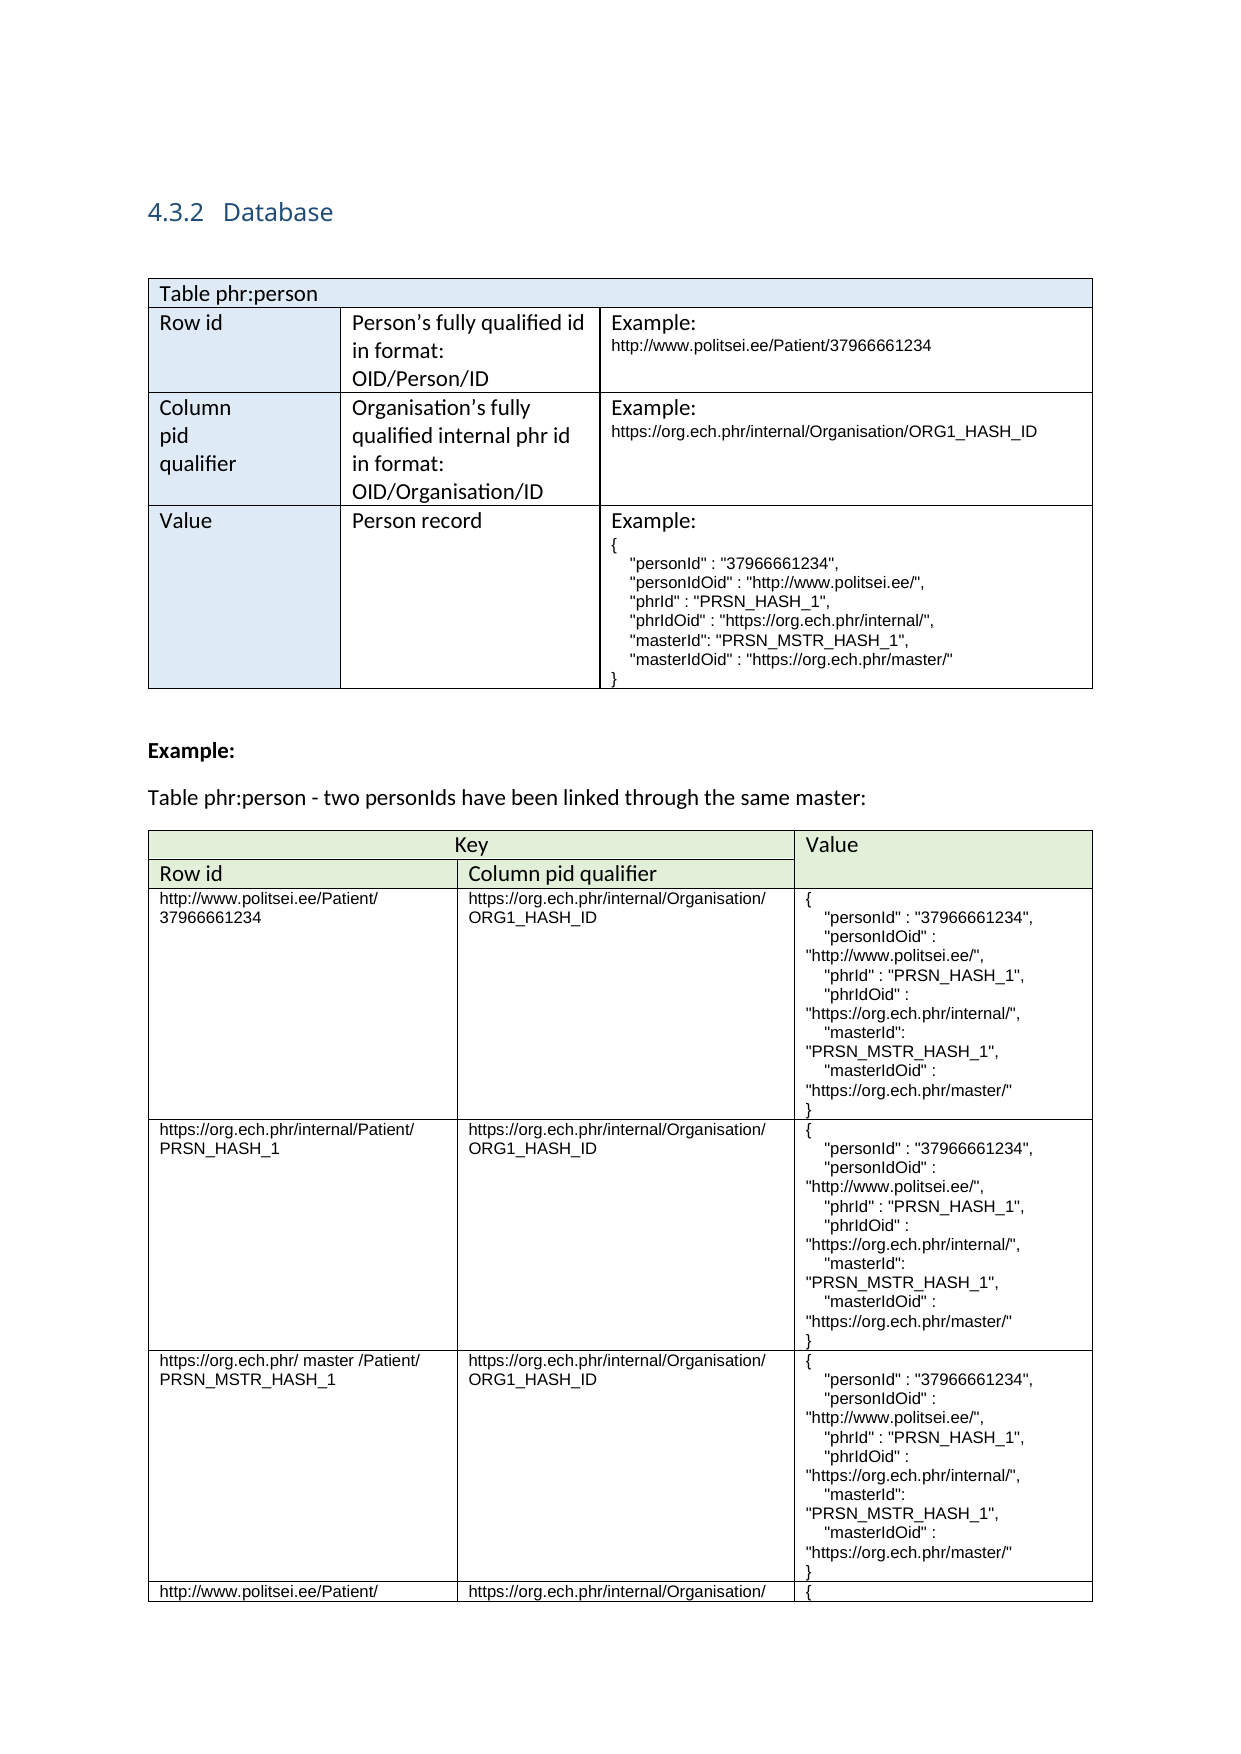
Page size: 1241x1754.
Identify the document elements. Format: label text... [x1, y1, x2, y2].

table_cell { "personId" : "37966661234", "personIdOid" : "http://www.politsei.ee/", "phrId" : "PRSN_HASH_1", "phrIdOid" : "https://org.ech.phr/internal/", "masterId": "PRSN_MSTR_HASH_1", "masterIdOid" : "https://org.ech.phr/master/" } [795, 889, 1092, 1119]
table_cell https://org.ech.phr/internal/Organisation/ORG1_HASH_ID [458, 889, 794, 1119]
text Example: [148, 736, 1093, 764]
table_cell http://www.politsei.ee/Patient/37966661234 [149, 889, 457, 1119]
table_cell Example: http://www.politsei.ee/Patient/37966661234 [601, 308, 1092, 392]
table_cell Column pid qualifier [149, 393, 340, 505]
table_cell Person’s fully qualified id in format: OID/Person/ID [341, 308, 599, 392]
table_cell Column pid qualifier [458, 860, 794, 888]
table_cell https://org.ech.phr/internal/Patient/ PRSN_HASH_1 [149, 1120, 457, 1350]
table_cell Example: { "personId" : "37966661234", "personIdOid" : "http://www.politsei.ee/", "phrId" : "PRSN_HASH_1", "phrIdOid" : "https://org.ech.phr/internal/", "masterId": "PRSN_MSTR_HASH_1", "masterIdOid" : "https://org.ech.phr/master/" } [601, 506, 1092, 688]
table_cell https://org.ech.phr/internal/Organisation/ORG1_HASH_ID [458, 1120, 794, 1350]
table_cell Person record [341, 506, 599, 688]
table_cell Example: https://org.ech.phr/internal/Organisation/ORG1_HASH_ID [601, 393, 1092, 505]
table_cell { "personId" : "37966661234", "personIdOid" : "http://www.politsei.ee/", "phrId" : "PRSN_HASH_1", "phrIdOid" : "https://org.ech.phr/internal/", "masterId": "PRSN_MSTR_HASH_1", "masterIdOid" : "https://org.ech.phr/master/" } [795, 1120, 1092, 1350]
table_cell Organisation’s fully qualified internal phr id in format: OID/Organisation/ID [341, 393, 599, 505]
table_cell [149, 1582, 457, 1601]
table_cell { "personId" : "37966661234", "personIdOid" : "http://www.politsei.ee/", "phrId" : "PRSN_HASH_1", "phrIdOid" : "https://org.ech.phr/internal/", "masterId": "PRSN_MSTR_HASH_1", "masterIdOid" : "https://org.ech.phr/master/" } [795, 1351, 1092, 1581]
table_header Key [149, 831, 794, 858]
table_header Value [795, 831, 1092, 888]
subtitle Database [148, 194, 1093, 228]
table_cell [458, 1582, 794, 1601]
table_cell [795, 1582, 1092, 1601]
text Table phr:person - two personIds have been linked through the same master: [148, 783, 1093, 811]
table_header Table phr:person [149, 279, 1092, 307]
table_cell https://org.ech.phr/ master /Patient/ PRSN_MSTR_HASH_1 [149, 1351, 457, 1581]
table_cell Row id [149, 308, 340, 392]
table_cell Value [149, 506, 340, 688]
table_cell Row id [149, 860, 457, 888]
table_cell https://org.ech.phr/internal/Organisation/ORG1_HASH_ID [458, 1351, 794, 1581]
